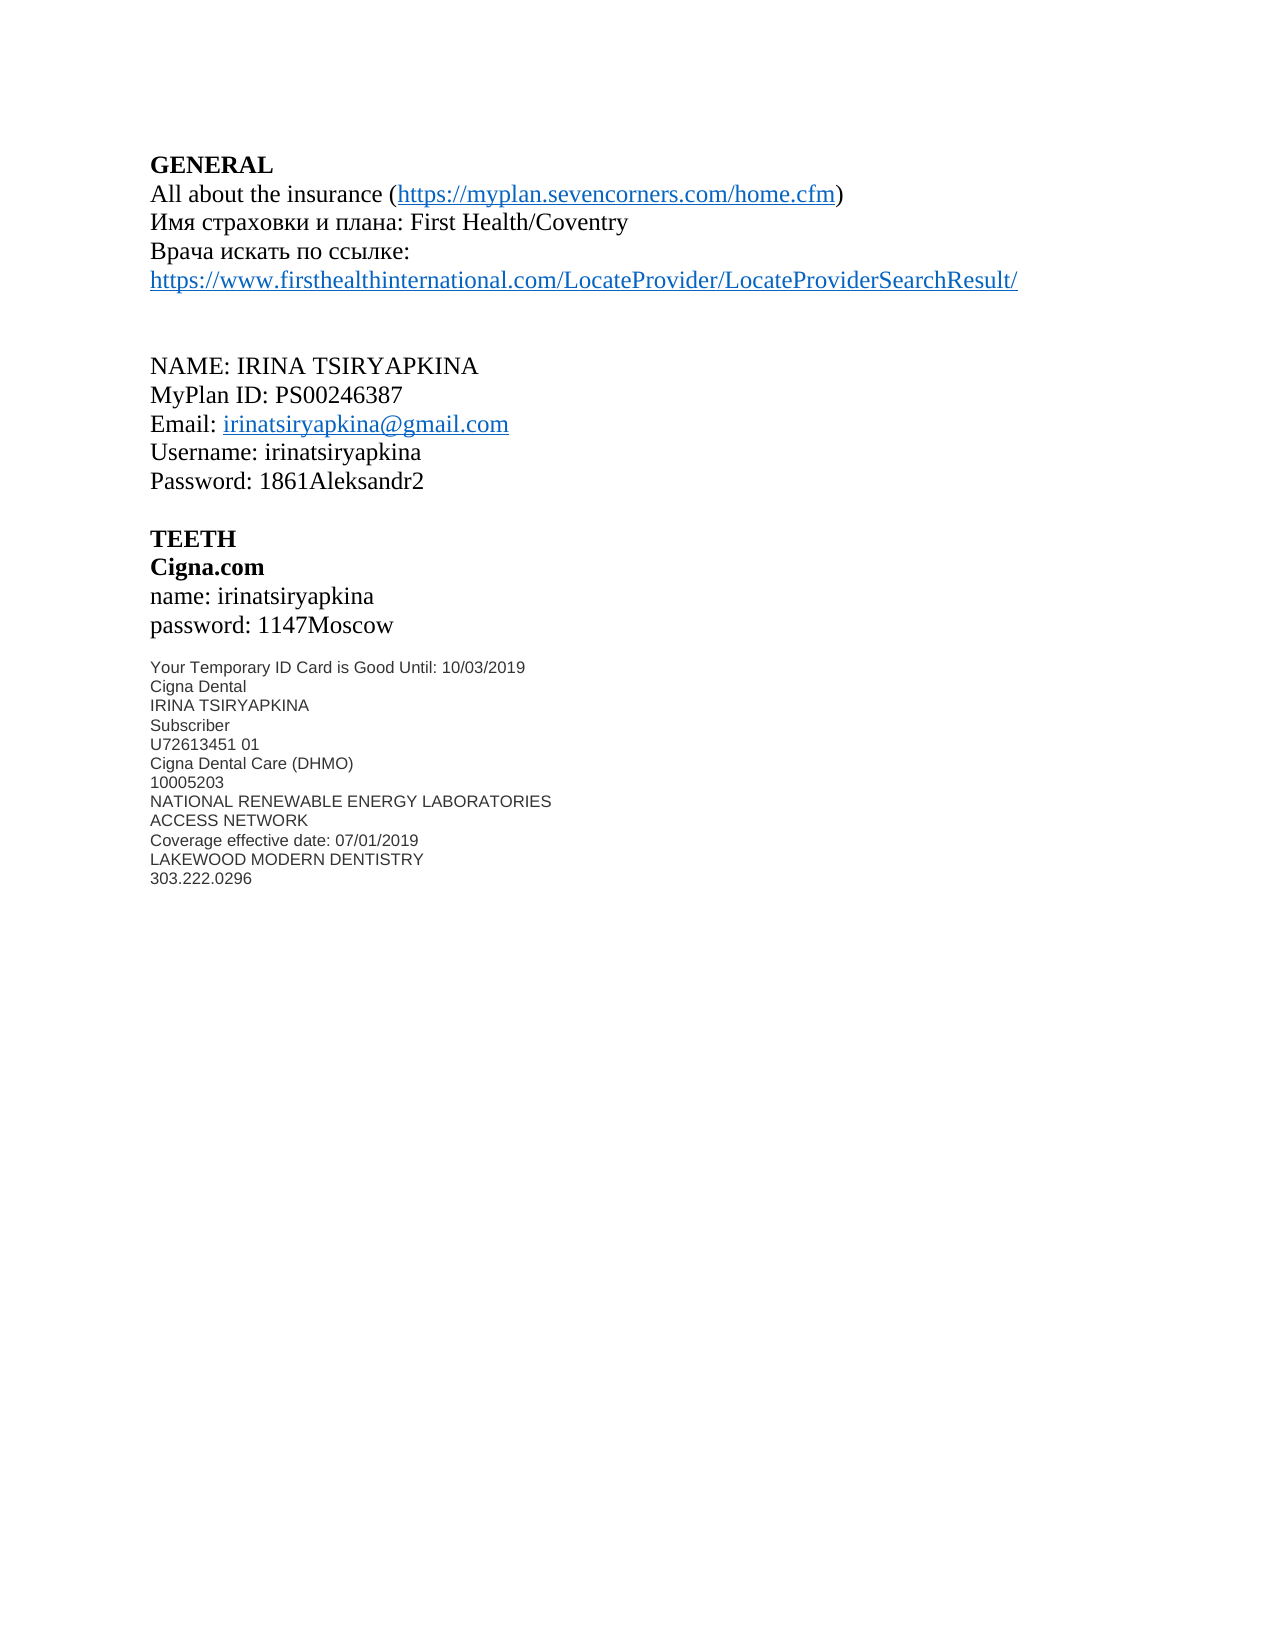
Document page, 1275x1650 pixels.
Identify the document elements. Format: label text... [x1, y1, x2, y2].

text LAKEWOOD MODERN DENTISTRY [150, 849, 1125, 869]
text Your Temporary ID Card is Good Until: 10/03/2019 [150, 658, 1125, 677]
text Username: irinatsiryapkina [150, 437, 1125, 466]
text Cigna.com [150, 552, 1125, 581]
text Cigna Dental [150, 677, 1125, 696]
text Врача искать по ссылке: https://www.firsthealthinternational.com/LocateProvider/LocateProviderSearchResult/ [150, 236, 1125, 294]
text GENERAL [150, 150, 1125, 179]
text All about the insurance (https://myplan.sevencorners.com/home.cfm) [150, 179, 1125, 207]
text name: irinatsiryapkina [150, 581, 1125, 610]
text Email: irinatsiryapkina@gmail.com [150, 409, 1125, 437]
text Coverage effective date: 07/01/2019 [150, 830, 1125, 849]
text Subscriber [150, 715, 1125, 734]
text NATIONAL RENEWABLE ENERGY LABORATORIES [150, 792, 1125, 811]
text ACCESS NETWORK [150, 811, 1125, 830]
text Имя страховки и плана: First Health/Coventry [150, 207, 1125, 236]
text Password: 1861Aleksandr2 [150, 466, 1125, 495]
text MyPlan ID: PS00246387 [150, 380, 1125, 409]
text Cigna Dental Care (DHMO) [150, 754, 1125, 773]
text U72613451 01 [150, 734, 1125, 754]
text password: 1147Moscow [150, 610, 1125, 639]
text TEETH [150, 524, 1125, 552]
text NAME: IRINA TSIRYAPKINA [150, 351, 1125, 380]
text IRINA TSIRYAPKINA [150, 696, 1125, 715]
text 303.222.0296 [150, 869, 1125, 888]
text 10005203 [150, 773, 1125, 792]
